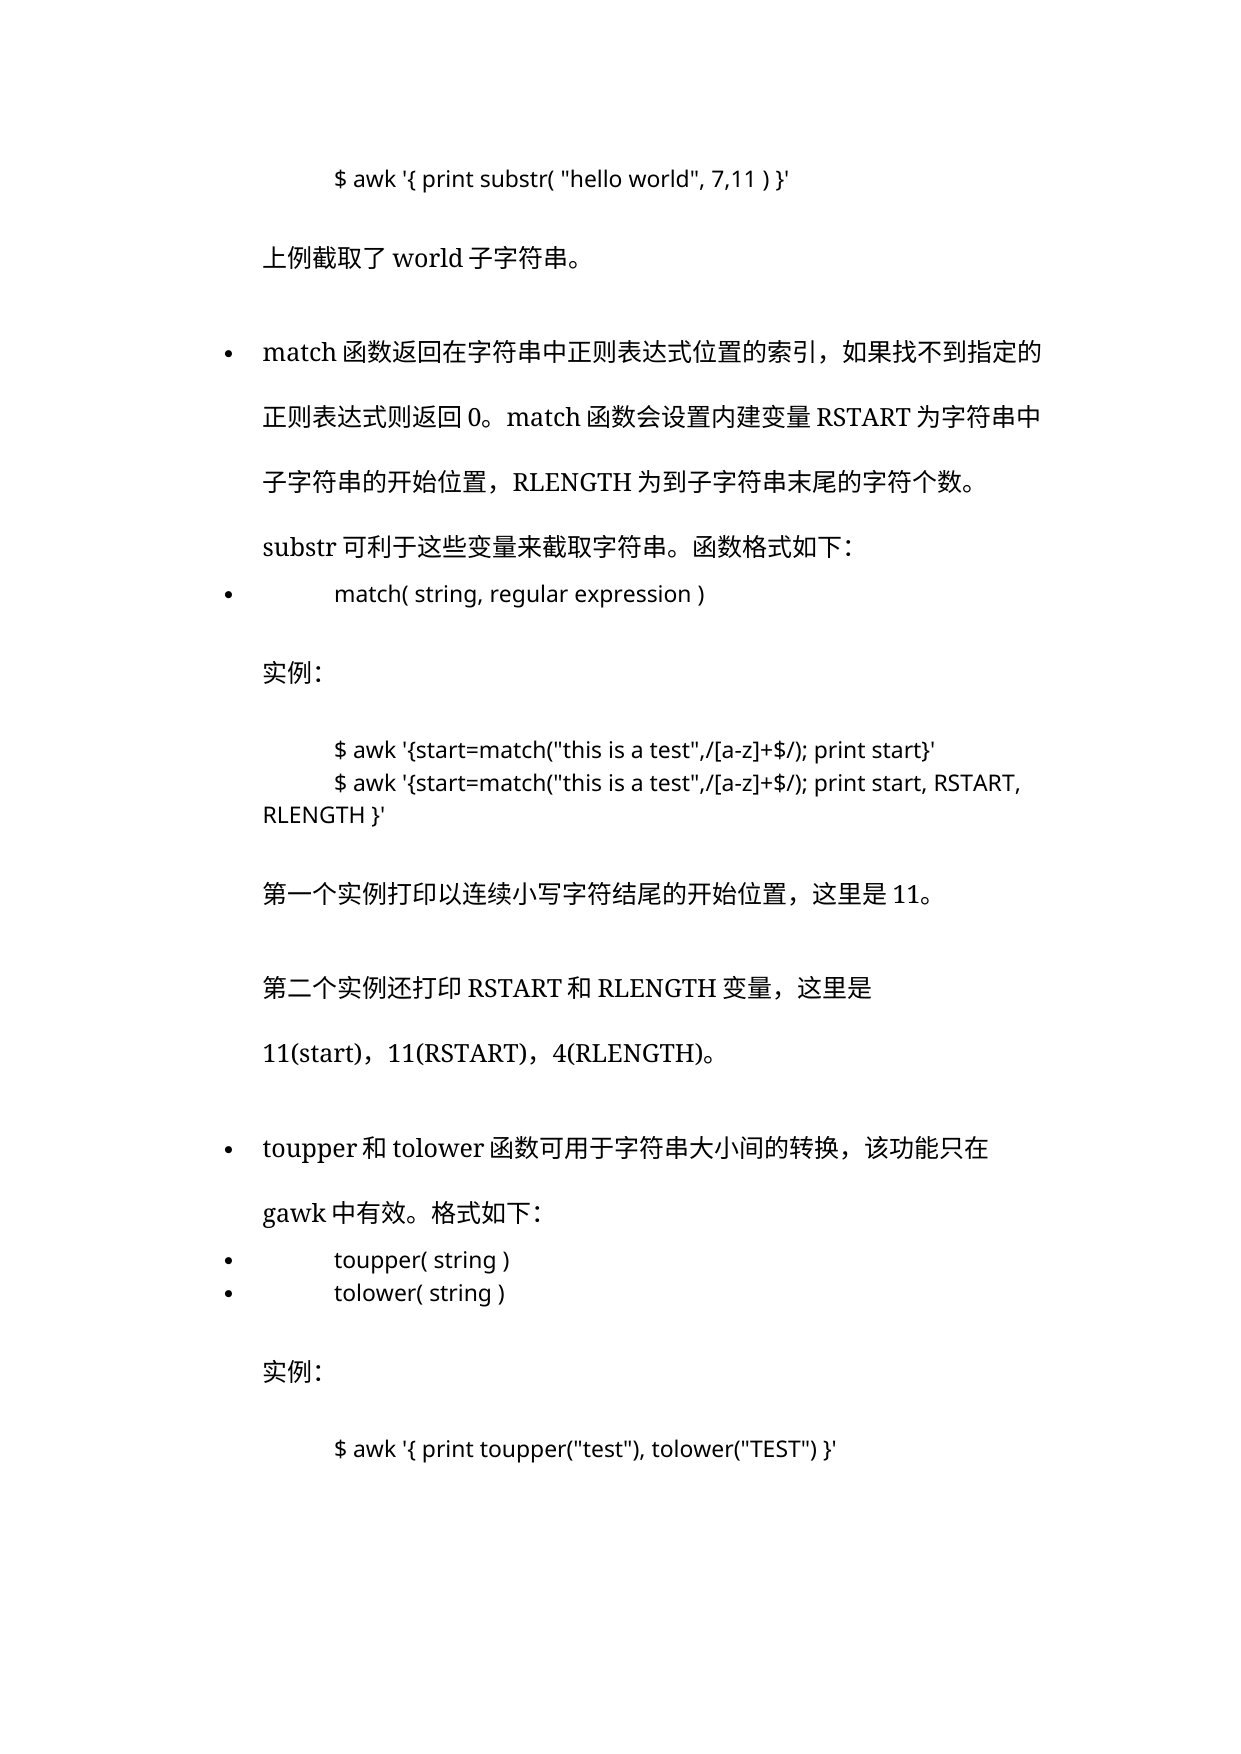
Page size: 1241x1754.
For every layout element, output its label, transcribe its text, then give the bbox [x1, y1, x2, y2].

list match函数返回在字符串中正则表达式位置的索引，如果找不到指定的正则表达式则返回0。match函数会设置内建变量RSTART为字符串中子字符串的开始位置，RLENGTH为到子字符串末尾的字符个数。substr可利于这些变量来截取字符串。函数格式如下： [225, 318, 1053, 578]
text $ awk '{ print toupper("test"), tolower("TEST") }' [262, 1432, 1053, 1464]
text $ awk '{ print substr( "hello world", 7,11 ) }' [262, 162, 1053, 194]
text 实例： [262, 1338, 1053, 1403]
list toupper( string ) [225, 1244, 1053, 1276]
text 实例： [262, 639, 1053, 704]
list toupper和tolower函数可用于字符串大小间的转换，该功能只在gawk中有效。格式如下： [225, 1114, 1053, 1244]
text $ awk '{start=match("this is a test",/[a-z]+$/); print start}' [262, 734, 1053, 766]
list match( string, regular expression ) [225, 578, 1053, 610]
text 第一个实例打印以连续小写字符结尾的开始位置，这里是11。 [262, 860, 1053, 925]
text 上例截取了world子字符串。 [262, 224, 1053, 289]
list tolower( string ) [225, 1276, 1053, 1309]
text 第二个实例还打印RSTART和RLENGTH变量，这里是11(start)，11(RSTART)，4(RLENGTH)。 [262, 954, 1053, 1084]
text $ awk '{start=match("this is a test",/[a-z]+$/); print start, RSTART, RLENGTH }' [262, 766, 1053, 831]
